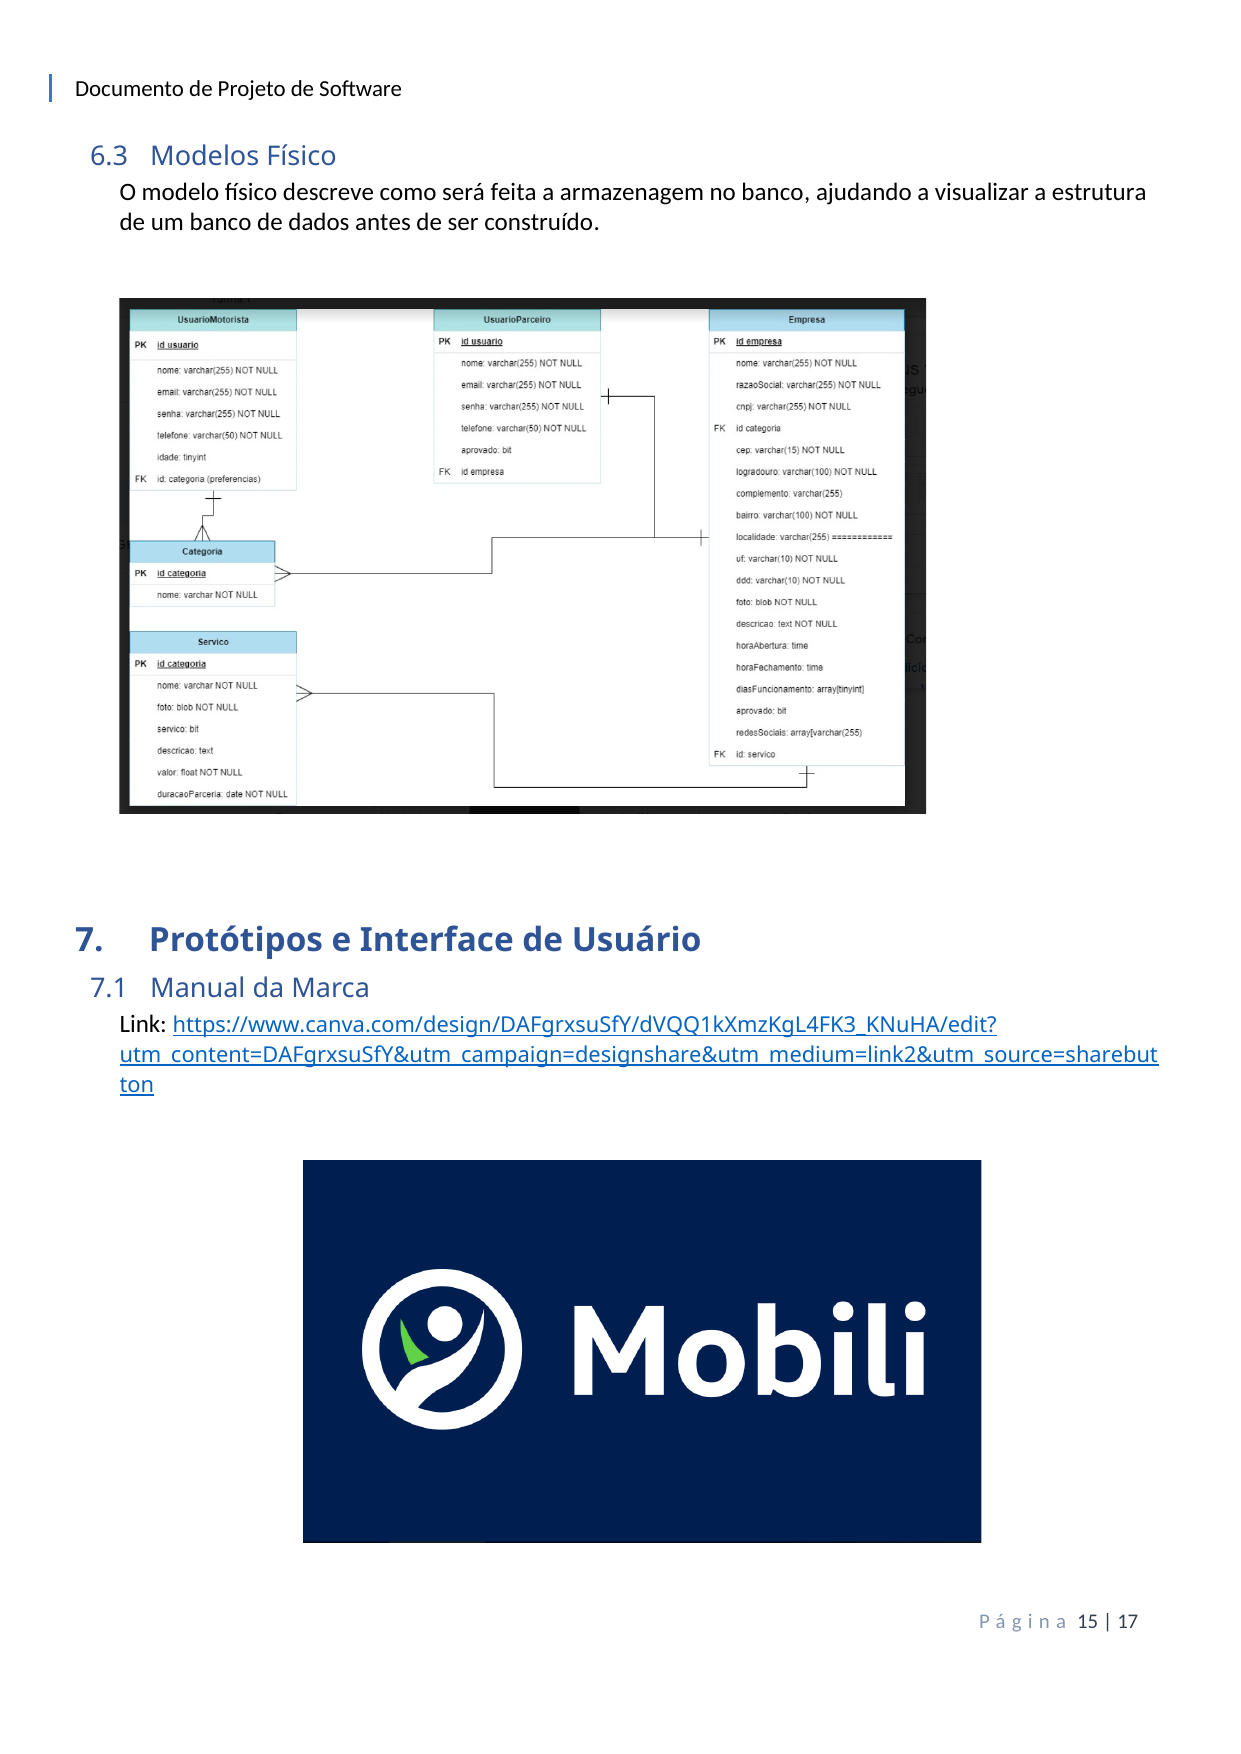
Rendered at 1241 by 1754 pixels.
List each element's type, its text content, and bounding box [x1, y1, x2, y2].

text O modelo físico descreve como será feita a armazenagem no banco, ajudando a visualizar a estrutura de um banco de dados antes de ser construído. [119, 176, 1165, 237]
picture [119, 298, 927, 814]
subtitle Manual da Marca [90, 969, 1165, 1006]
text Link: https://www.canva.com/design/DAFgrxsuSfY/dVQQ1kXmzKgL4FK3_KNuHA/edit?utm_content=DAFgrxsuSfY&utm_campaign=designshare&utm_medium=link2&utm_source=sharebutton [119, 1009, 1165, 1099]
picture [303, 1160, 982, 1543]
subtitle Modelos Físico [90, 136, 1165, 173]
subtitle Protótipos e Interface de Usuário [75, 916, 1165, 961]
